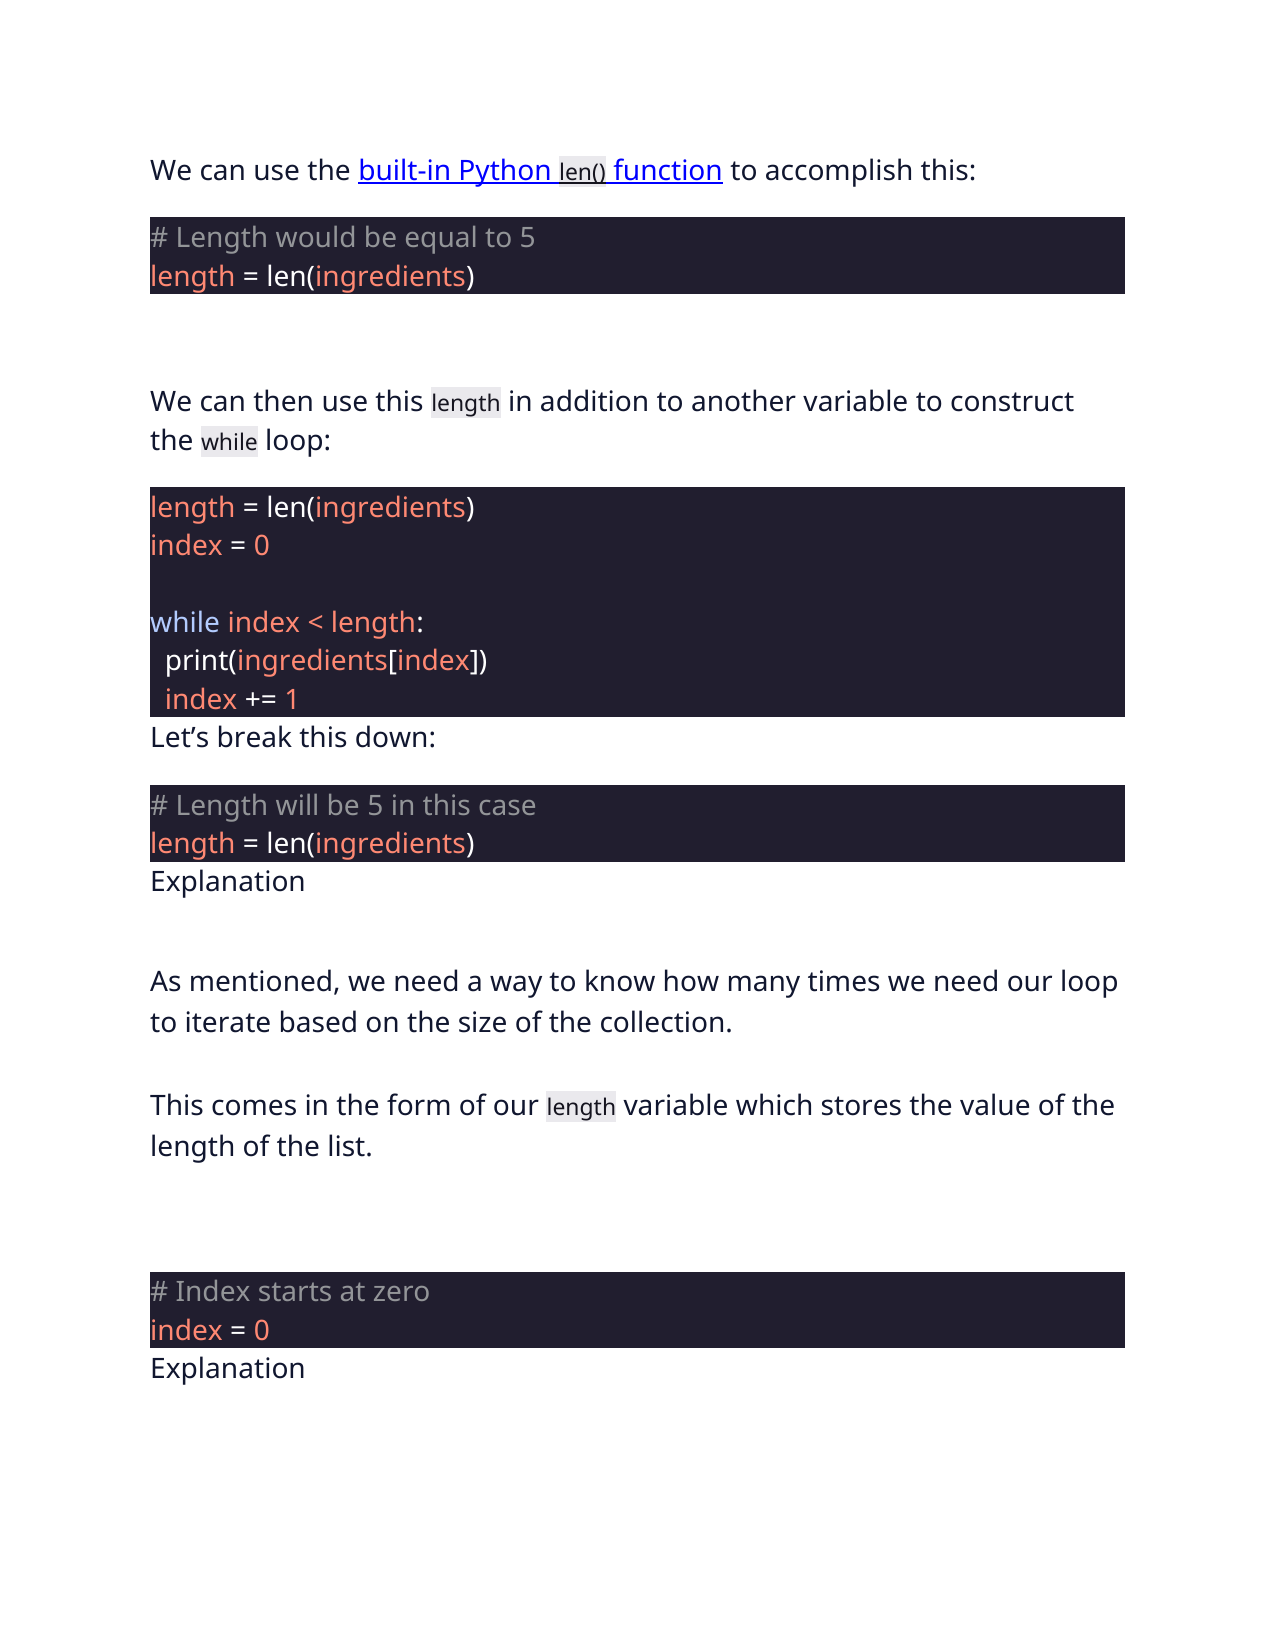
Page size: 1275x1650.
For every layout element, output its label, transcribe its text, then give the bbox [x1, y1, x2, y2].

text As mentioned, we need a way to know how many times we need our loop to iterate based on the size of the collection. This comes in the form of our length variable which stores the value of the length of the list. [150, 919, 1125, 1165]
text We can then use this length in addition to another variable to construct the while loop: [150, 382, 1125, 458]
text length = len(ingredients) index = 0 while index < length: print(ingredients[index]) index += 1 [150, 487, 1125, 717]
text # Index starts at zero index = 0 [150, 1272, 1125, 1348]
text Explanation [150, 862, 1125, 900]
text # Length will be 5 in this case length = len(ingredients) [150, 785, 1125, 862]
text # Length would be equal to 5 length = len(ingredients) [150, 217, 1125, 294]
text Explanation [150, 1348, 1125, 1387]
text Let’s break this down: [150, 717, 1125, 756]
text We can use the built-in Python len() function to accomplish this: [150, 150, 1125, 188]
